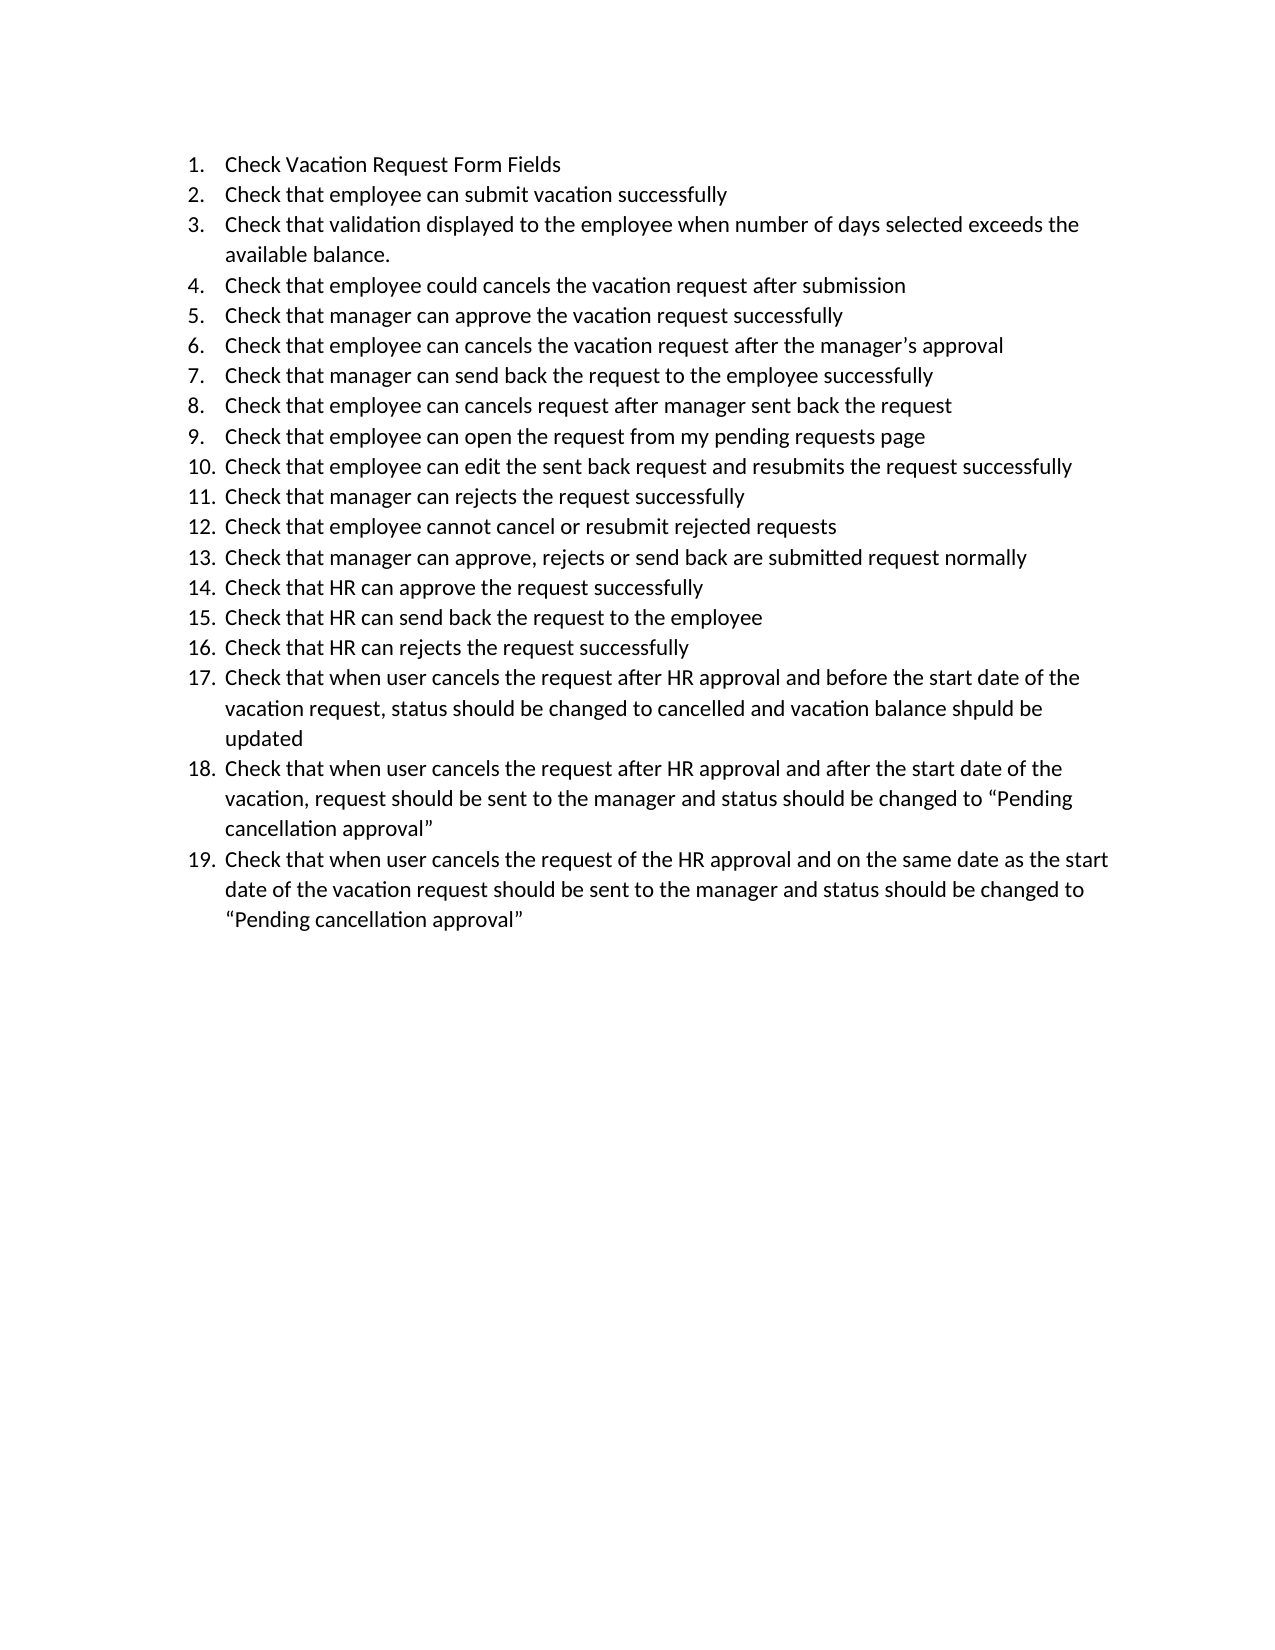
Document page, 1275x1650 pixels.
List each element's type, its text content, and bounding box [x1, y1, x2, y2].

list Check that manager can rejects the request successfully [187, 482, 1125, 510]
list Check that HR can rejects the request successfully [187, 633, 1125, 661]
list Check that manager can approve, rejects or send back are submitted request normally [187, 543, 1125, 571]
list Check that HR can approve the request successfully [187, 573, 1125, 601]
list Check that employee can open the request from my pending requests page [187, 422, 1125, 450]
list Check that employee could cancels the vacation request after submission [187, 271, 1125, 299]
list Check that manager can send back the request to the employee successfully [187, 361, 1125, 389]
list Check that when user cancels the request after HR approval and before the start date of the vacation request, status should be changed to cancelled and vacation balance shpuld be updated [187, 663, 1125, 752]
list Check that employee can submit vacation successfully [187, 180, 1125, 208]
list Check that when user cancels the request of the HR approval and on the same date as the start date of the vacation request should be sent to the manager and status should be changed to “Pending cancellation approval” [187, 845, 1125, 933]
list Check that employee can cancels request after manager sent back the request [187, 392, 1125, 420]
list Check that validation displayed to the employee when number of days selected exceeds the available balance. [187, 210, 1125, 269]
list Check that employee can cancels the vacation request after the manager’s approval [187, 331, 1125, 359]
list Check that employee cannot cancel or resubmit rejected requests [187, 512, 1125, 541]
list Check that employee can edit the sent back request and resubmits the request successfully [187, 452, 1125, 480]
list Check that manager can approve the vacation request successfully [187, 301, 1125, 329]
list Check that HR can send back the request to the employee [187, 603, 1125, 631]
list Check Vacation Request Form Fields [187, 150, 1125, 178]
list Check that when user cancels the request after HR approval and after the start date of the vacation, request should be sent to the manager and status should be changed to “Pending cancellation approval” [187, 754, 1125, 843]
